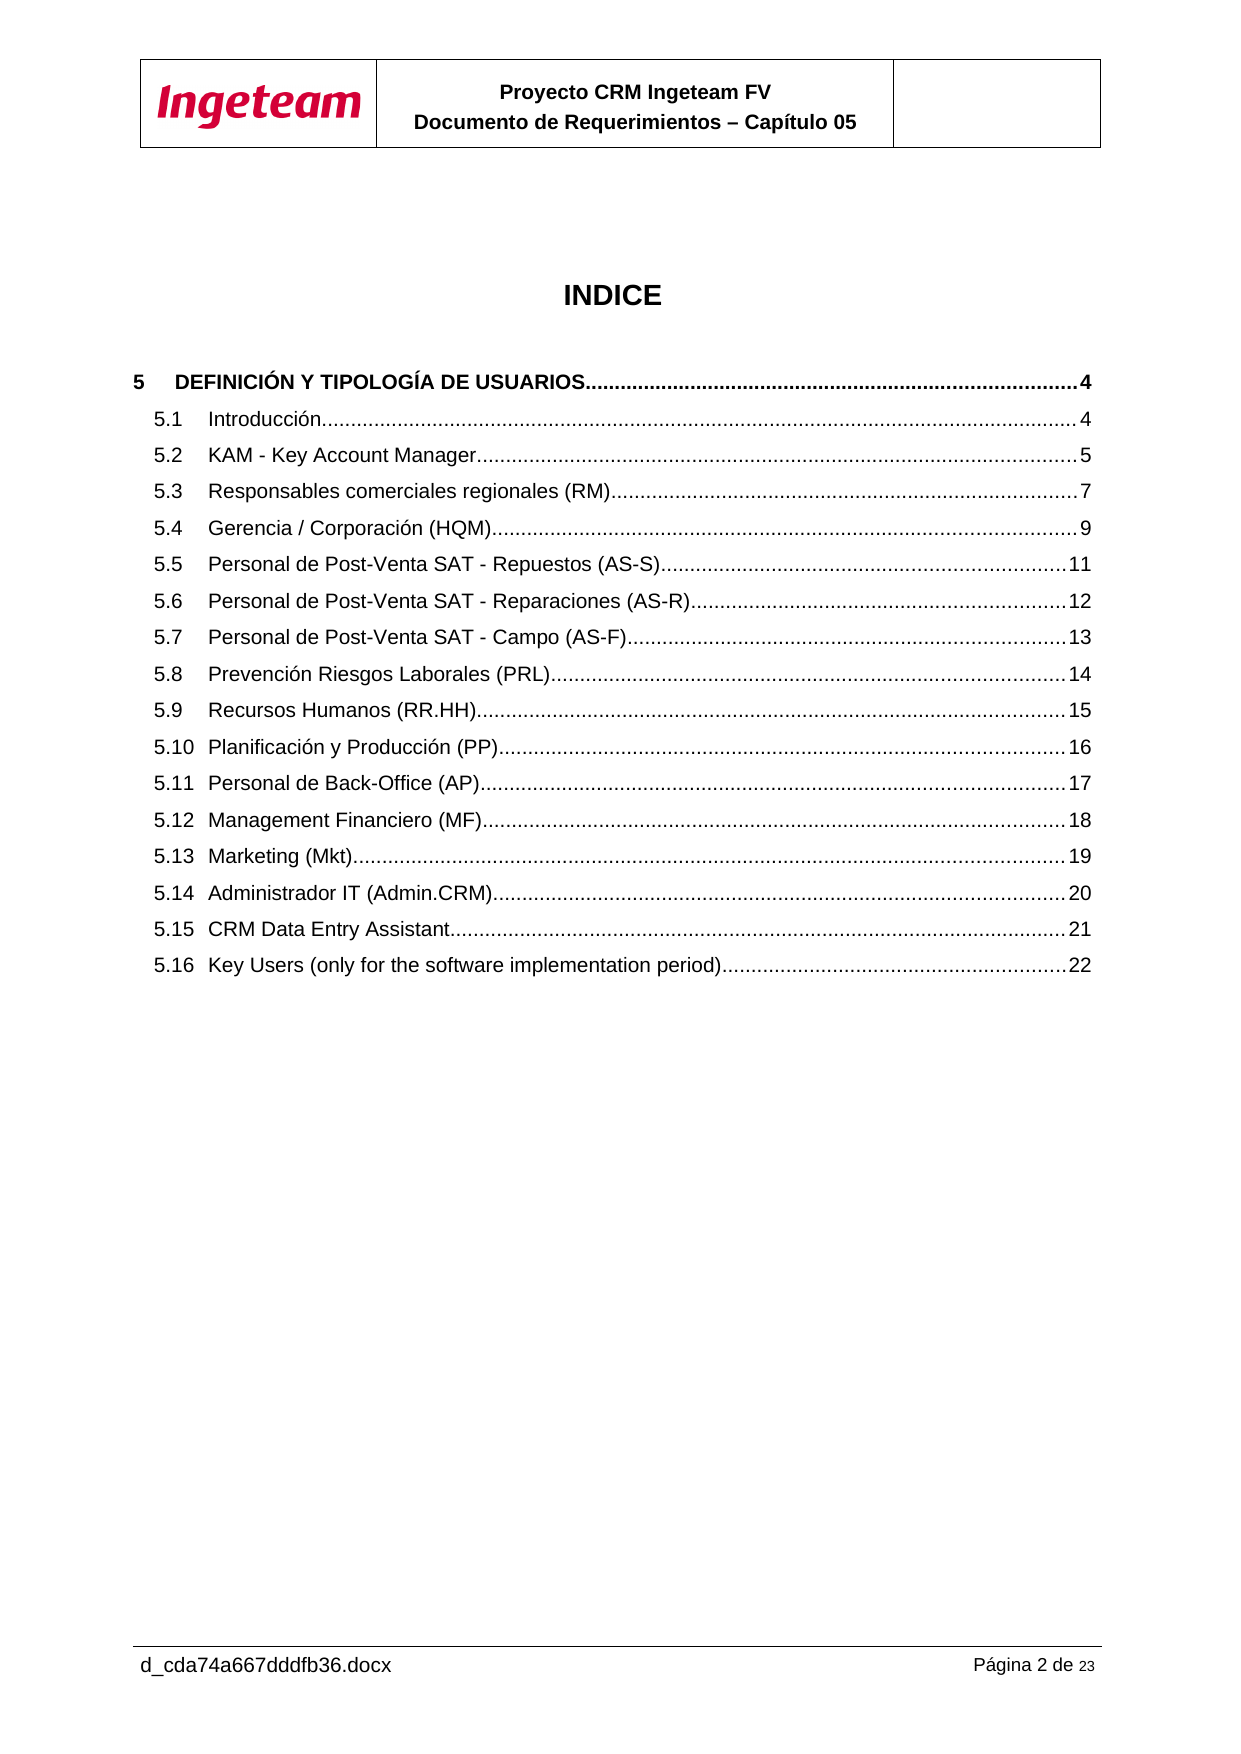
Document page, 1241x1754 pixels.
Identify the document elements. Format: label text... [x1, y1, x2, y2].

text 5.4 Gerencia / Corporación (HQM) 9 [154, 516, 1092, 540]
text 5.15 CRM Data Entry Assistant 21 [154, 917, 1092, 941]
picture [157, 85, 361, 129]
text 5.7 Personal de Post-Venta SAT - Campo (AS-F) 13 [154, 625, 1092, 649]
text 5.16 Key Users (only for the software implementation period) 22 [154, 953, 1092, 977]
text 5.2 KAM - Key Account Manager 5 [154, 443, 1092, 467]
text 5.5 Personal de Post-Venta SAT - Repuestos (AS-S) 11 [154, 552, 1092, 576]
text 5 DEFINICIÓN Y TIPOLOGÍA DE USUARIOS 4 [133, 370, 1092, 394]
text 5.12 Management Financiero (MF) 18 [154, 807, 1092, 831]
text 5.8 Prevención Riesgos Laborales (PRL) 14 [154, 662, 1092, 686]
text 5.3 Responsables comerciales regionales (RM) 7 [154, 479, 1092, 503]
text INDICE [133, 278, 1092, 311]
text 5.10 Planificación y Producción (PP) 16 [154, 734, 1092, 758]
text 5.1 Introducción 4 [154, 406, 1092, 430]
text 5.11 Personal de Back-Office (AP) 17 [154, 771, 1092, 795]
text 5.13 Marketing (Mkt) 19 [154, 844, 1092, 868]
text 5.9 Recursos Humanos (RR.HH) 15 [154, 698, 1092, 722]
text 5.6 Personal de Post-Venta SAT - Reparaciones (AS-R) 12 [154, 589, 1092, 613]
text 5.14 Administrador IT (Admin.CRM) 20 [154, 880, 1092, 904]
